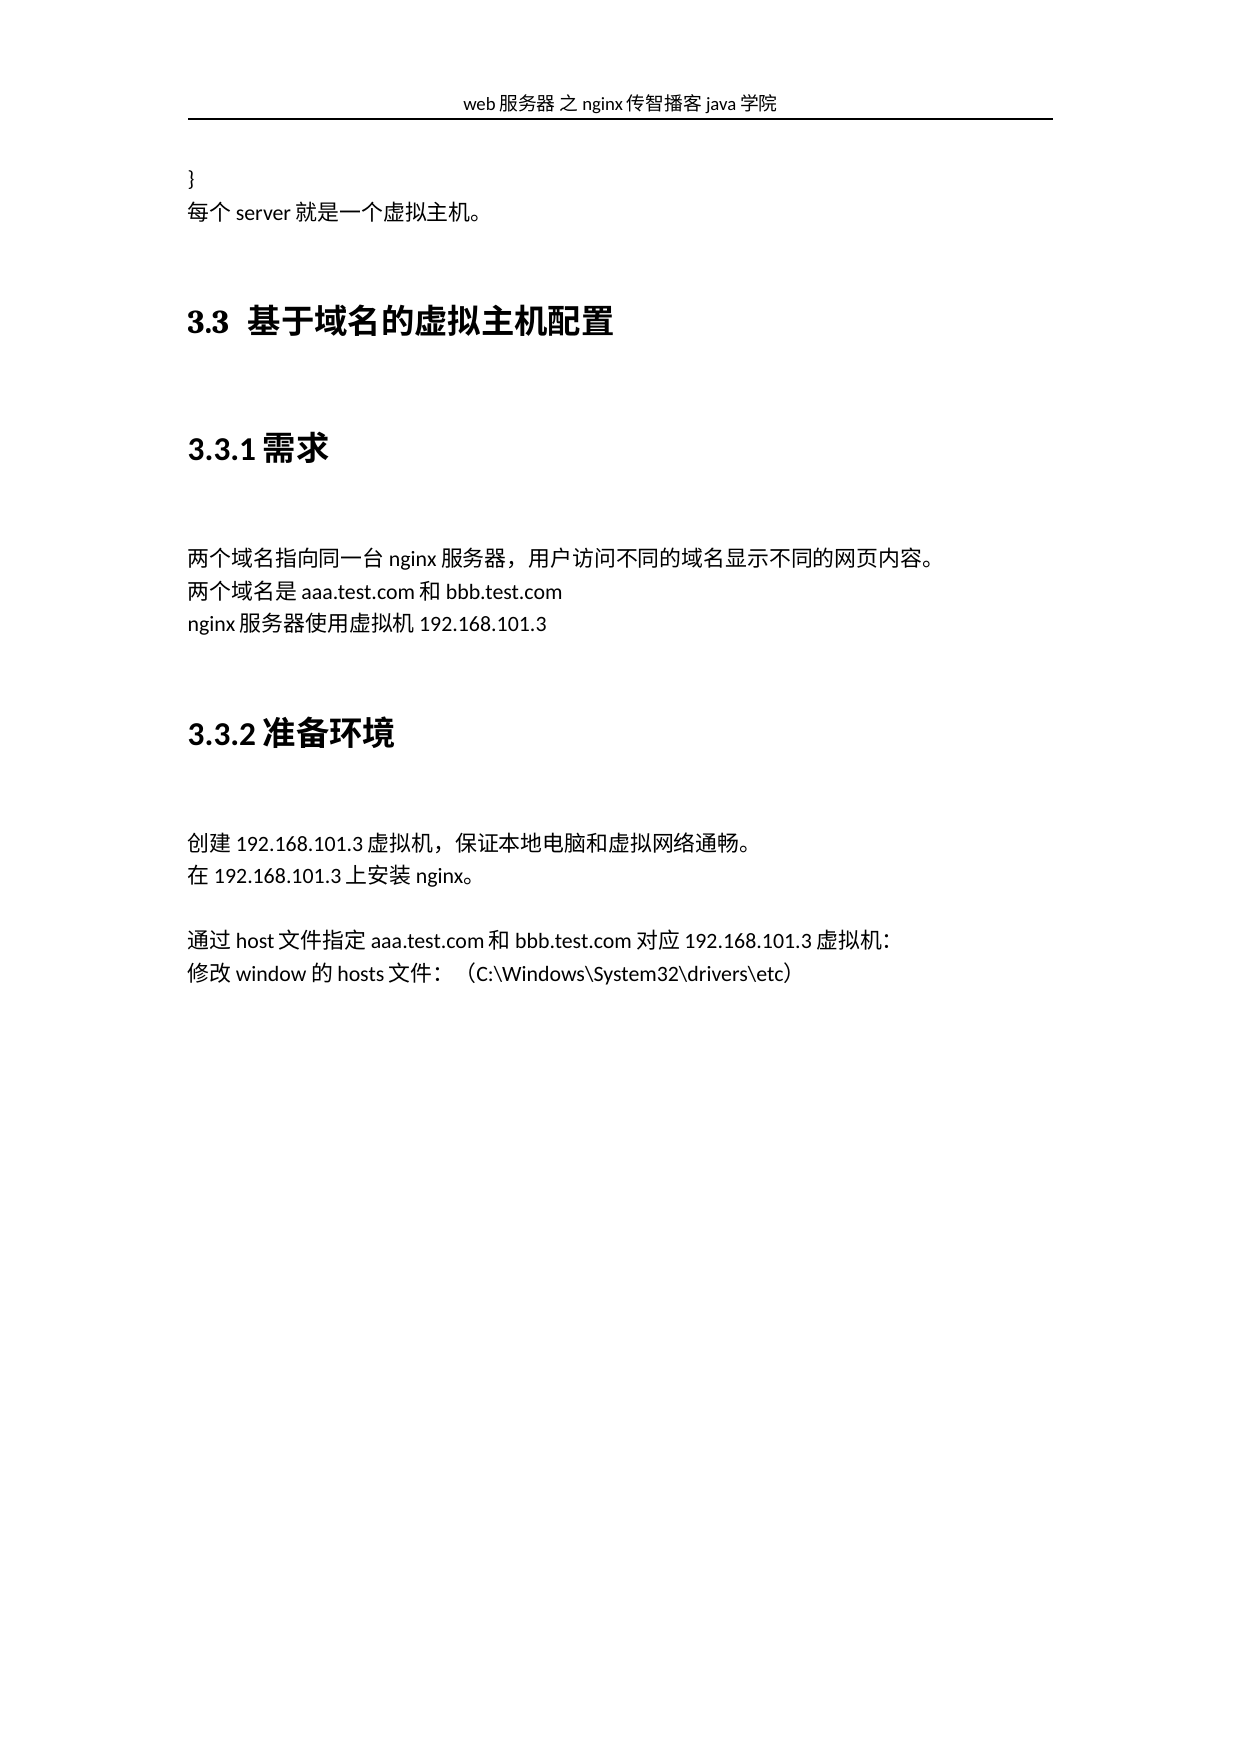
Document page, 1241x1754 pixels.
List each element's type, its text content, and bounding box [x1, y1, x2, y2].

text nginx服务器使用虚拟机192.168.101.3 [187, 606, 1053, 638]
text 在192.168.101.3上安装nginx。 [187, 858, 1053, 890]
text 每个server就是一个虚拟主机。 [187, 194, 1053, 227]
text } [187, 162, 1053, 194]
text 两个域名指向同一台nginx服务器，用户访问不同的域名显示不同的网页内容。 [187, 541, 1053, 573]
subtitle 需求 [187, 414, 1053, 479]
text 修改window的hosts文件：（C:\Windows\System32\drivers\etc） [187, 955, 1053, 988]
text 创建192.168.101.3虚拟机，保证本地电脑和虚拟网络通畅。 [187, 825, 1053, 858]
subtitle 基于域名的虚拟主机配置 [187, 287, 1053, 352]
text 两个域名是aaa.test.com和bbb.test.com [187, 573, 1053, 606]
subtitle 准备环境 [187, 698, 1053, 763]
text 通过host文件指定aaa.test.com和bbb.test.com对应192.168.101.3虚拟机： [187, 923, 1053, 955]
